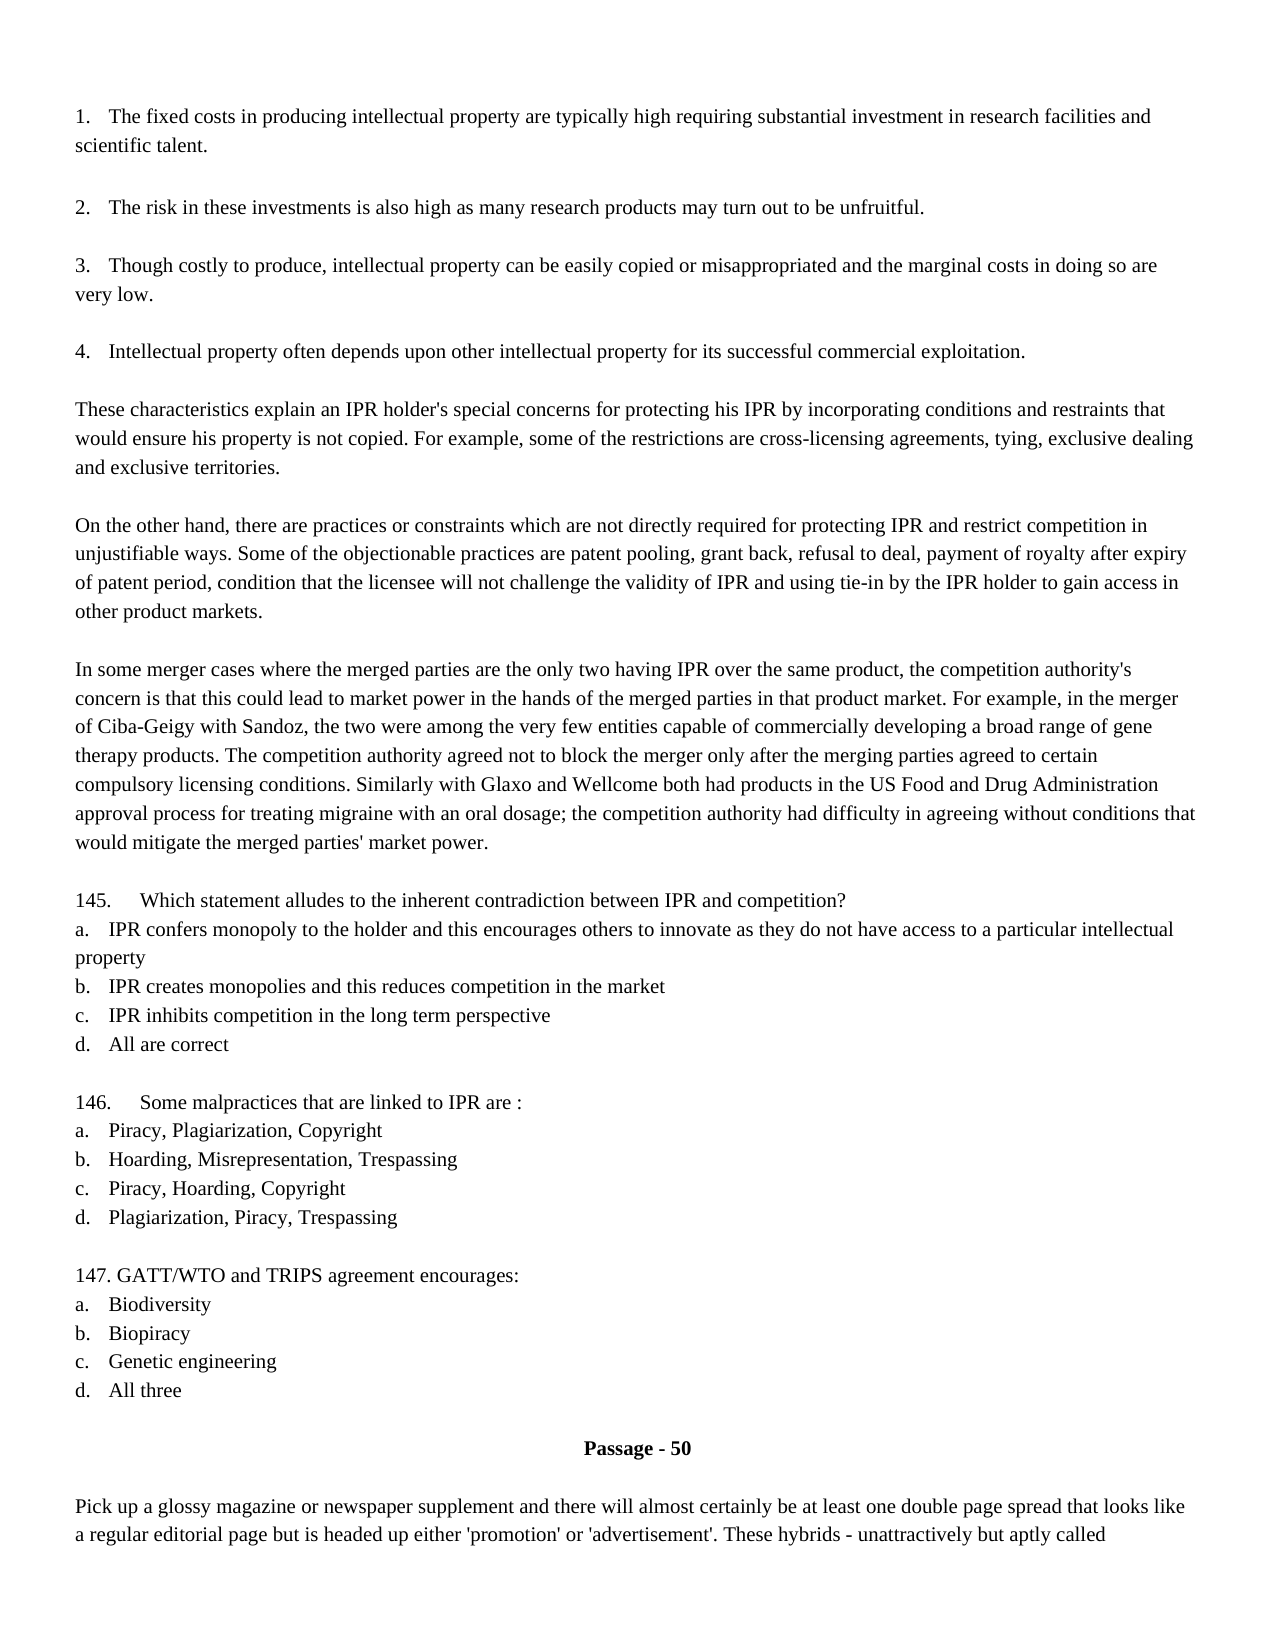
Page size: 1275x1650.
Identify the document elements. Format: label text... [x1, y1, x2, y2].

text 145. Which statement alludes to the inherent contradiction between IPR and competition? [75, 888, 1200, 912]
text b. Hoarding, Misrepresentation, Trespassing [75, 1147, 1200, 1171]
text Passage - 50 [75, 1436, 1200, 1460]
text These characteristics explain an IPR holder's special concerns for protecting his IPR by incorporating conditions and restraints that would ensure his property is not copied. For example, some of the restrictions are cross-licensing agreements, tying, exclusive dealing and exclusive territories. [75, 397, 1200, 479]
text a. Biodiversity [75, 1292, 1200, 1316]
text 147. GATT/WTO and TRIPS agreement encourages: [75, 1263, 1200, 1287]
text On the other hand, there are practices or constraints which are not directly required for protecting IPR and restrict competition in unjustifiable ways. Some of the objectionable practices are patent pooling, grant back, refusal to deal, payment of royalty after expiry of patent period, condition that the licensee will not challenge the validity of IPR and using tie-in by the IPR holder to gain access in other product markets. [75, 512, 1200, 623]
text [75, 1493, 1200, 1546]
text b. Biopiracy [75, 1320, 1200, 1344]
text a. IPR confers monopoly to the holder and this encourages others to innovate as they do not have access to a particular intellectual property [75, 916, 1200, 969]
text d. All three [75, 1378, 1200, 1402]
text d. Plagiarization, Piracy, Trespassing [75, 1205, 1200, 1229]
text d. All are correct [75, 1032, 1200, 1056]
text 1. The fixed costs in producing intellectual property are typically high requiring substantial investment in research facilities and scientific talent. [75, 104, 1200, 157]
text 4. Intellectual property often depends upon other intellectual property for its successful commercial exploitation. [75, 339, 1200, 363]
text b. IPR creates monopolies and this reduces competition in the market [75, 974, 1200, 998]
text c. Piracy, Hoarding, Copyright [75, 1176, 1200, 1200]
text c. IPR inhibits competition in the long term perspective [75, 1003, 1200, 1027]
text 3. Though costly to produce, intellectual property can be easily copied or misappropriated and the marginal costs in doing so are very low. [75, 253, 1200, 306]
text c. Genetic engineering [75, 1349, 1200, 1373]
text 146. Some malpractices that are linked to IPR are : [75, 1089, 1200, 1114]
text a. Piracy, Plagiarization, Copyright [75, 1118, 1200, 1142]
text 2. The risk in these investments is also high as many research products may turn out to be unfruitful. [75, 195, 1200, 219]
text In some merger cases where the merged parties are the only two having IPR over the same product, the competition authority's concern is that this could lead to market power in the hands of the merged parties in that product market. For example, in the merger of Ciba-Geigy with Sandoz, the two were among the very few entities capable of commercially developing a broad range of gene therapy products. The competition authority agreed not to block the merger only after the merging parties agreed to certain compulsory licensing conditions. Similarly with Glaxo and Wellcome both had products in the US Food and Drug Administration approval process for treating migraine with an oral dosage; the competition authority had difficulty in agreeing without conditions that would mitigate the merged parties' market power. [75, 657, 1200, 854]
